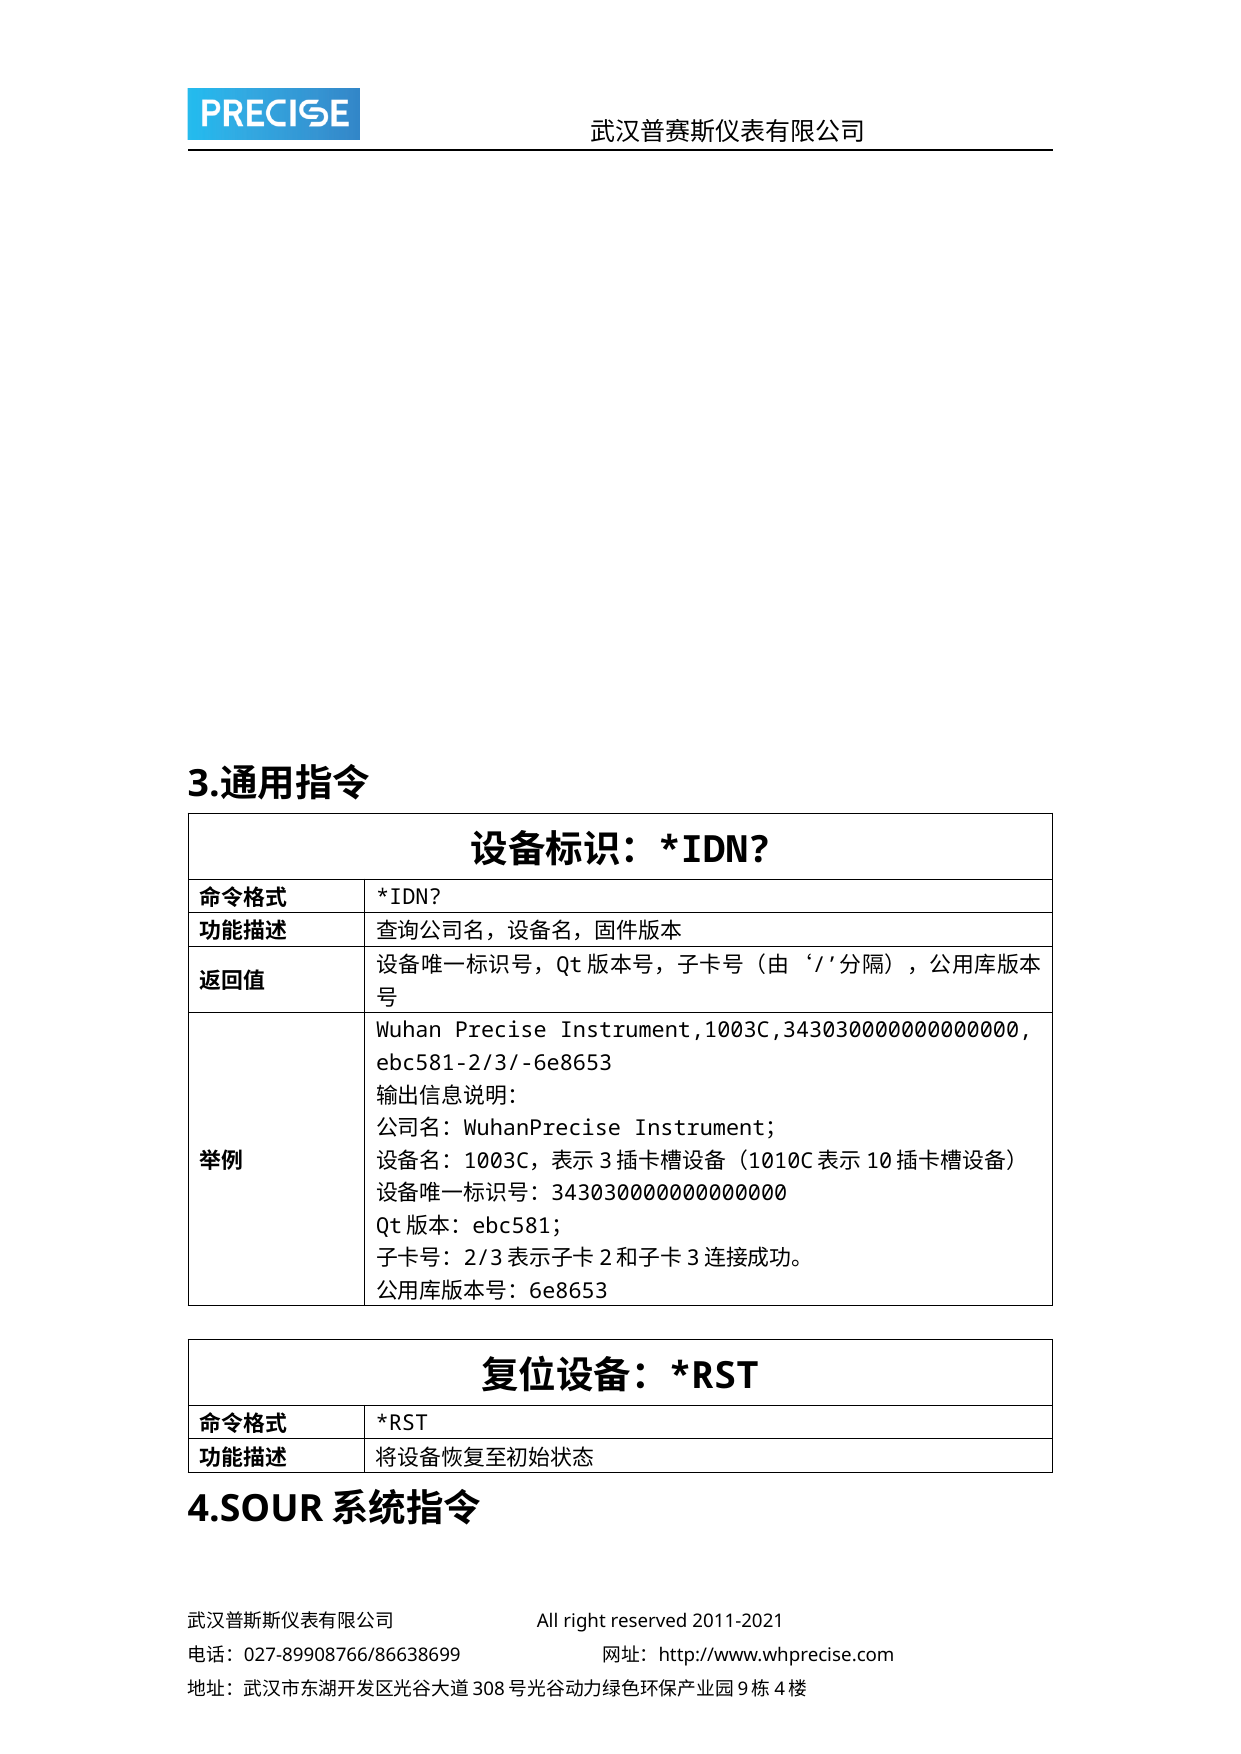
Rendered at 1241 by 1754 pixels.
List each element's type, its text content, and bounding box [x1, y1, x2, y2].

table_cell 命令格式 [189, 880, 364, 912]
text 3.通用指令 [187, 747, 1053, 812]
table_cell 举例 [189, 1013, 364, 1305]
table_cell 命令格式 [189, 1406, 364, 1438]
table_header 复位设备：*RST [189, 1340, 1052, 1405]
table_cell 设备唯一标识号，Qt版本号，子卡号（由‘/’分隔），公用库版本号 [365, 947, 1052, 1012]
table_header 设备标识：*IDN? [189, 814, 1052, 878]
table_cell Wuhan Precise Instrument,1003C,343030000000000000, ebc581-2/3/-6e8653 输出信息说明： 公司名：WuhanPrecise Instrument； 设备名：1003C，表示3插卡槽设备（1010C表示10插卡槽设备） 设备唯一标识号：343030000000000000 Qt版本：ebc581； 子卡号：2/3表示子卡2和子卡3连接成功。 公用库版本号：6e8653 [365, 1013, 1052, 1305]
table_cell 返回值 [189, 947, 364, 1012]
table_cell 功能描述 [189, 1439, 364, 1472]
table_cell *RST [365, 1406, 1052, 1438]
picture [187, 88, 360, 140]
table_cell *IDN? [365, 880, 1052, 912]
table_cell 将设备恢复至初始状态 [365, 1439, 1052, 1472]
table_cell 查询公司名，设备名，固件版本 [365, 913, 1052, 946]
table_cell 功能描述 [189, 913, 364, 946]
text 4.SOUR系统指令 [187, 1473, 1053, 1538]
